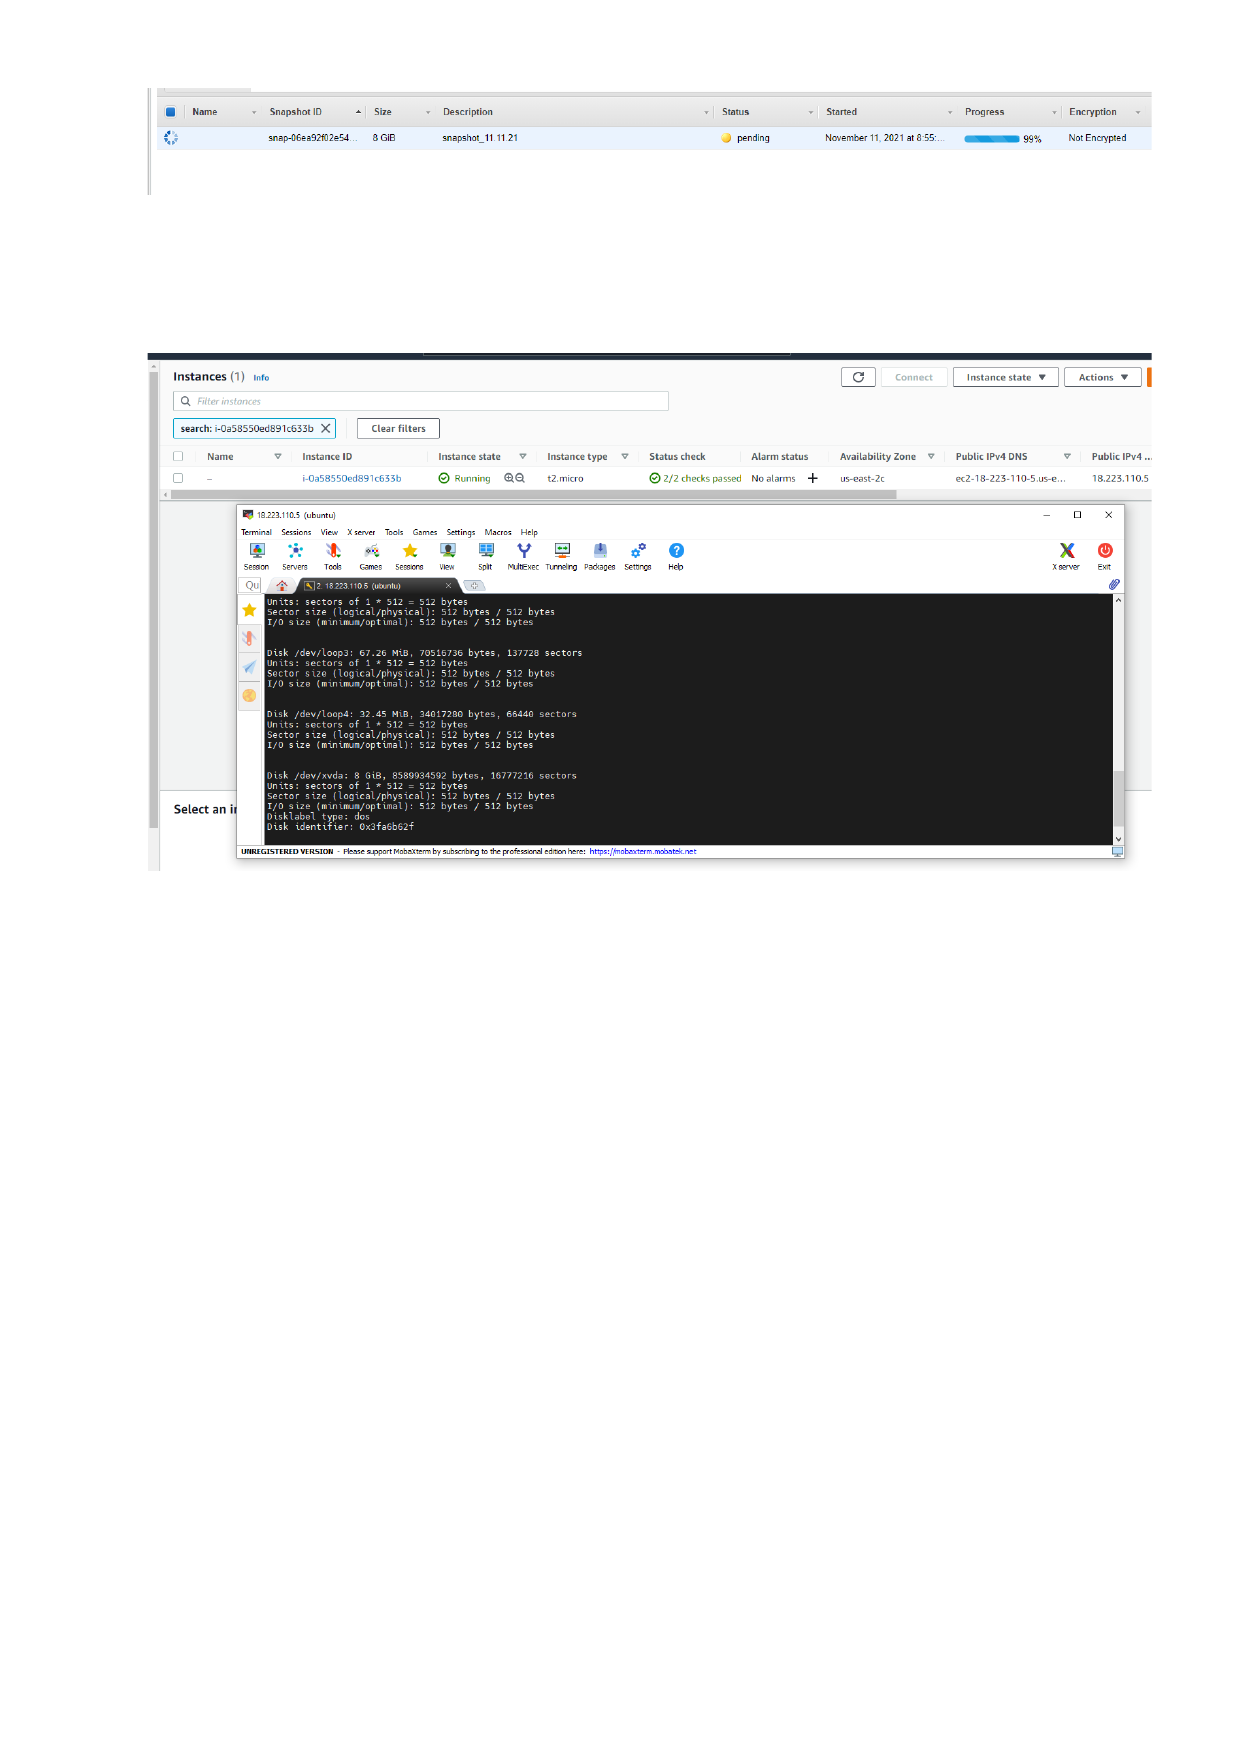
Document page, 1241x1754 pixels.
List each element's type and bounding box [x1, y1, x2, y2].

picture [147, 353, 1152, 871]
picture [147, 88, 1152, 195]
